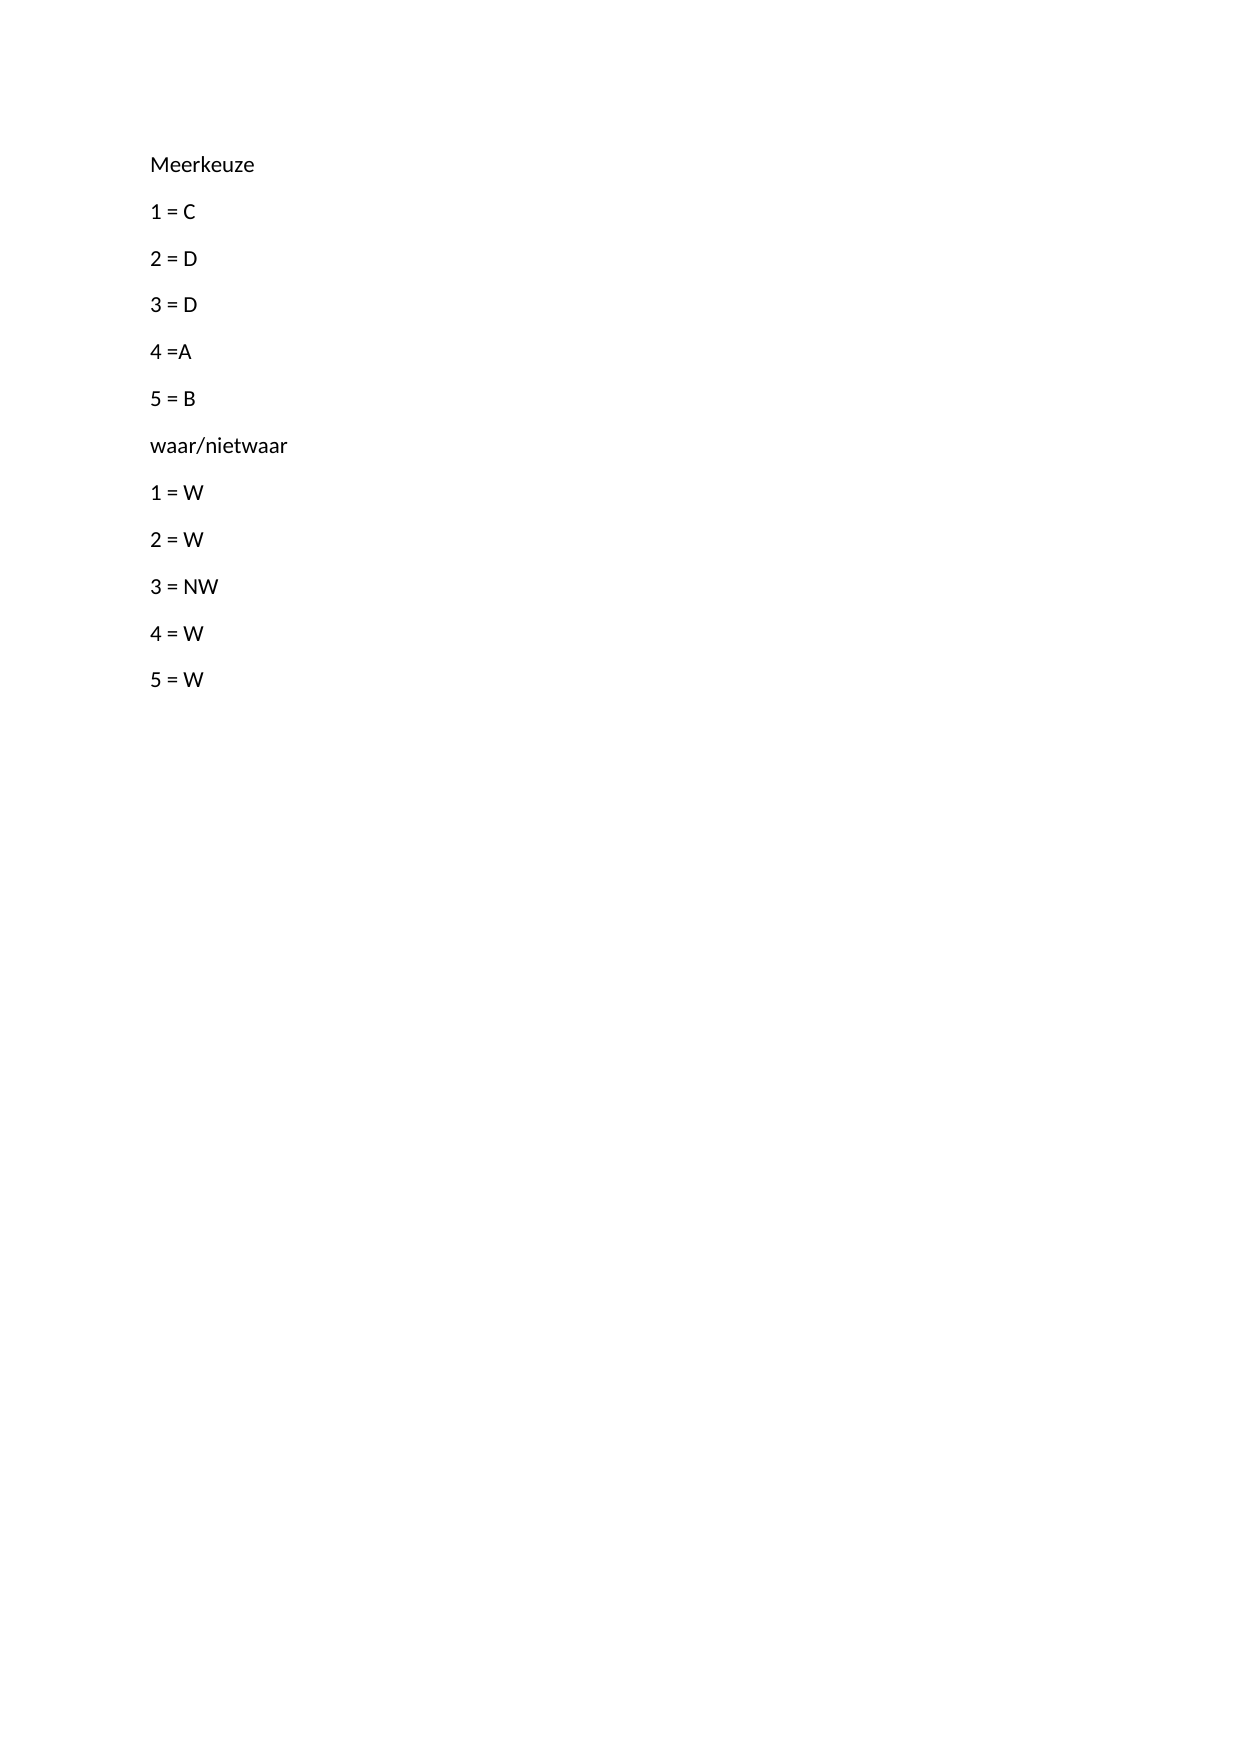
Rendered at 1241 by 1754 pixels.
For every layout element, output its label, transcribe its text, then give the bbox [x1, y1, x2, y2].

text 5 = W [150, 666, 1090, 694]
text waar/nietwaar [150, 431, 1090, 459]
text 1 = C [150, 197, 1090, 225]
text 4 = W [150, 619, 1090, 647]
text 2 = D [150, 244, 1090, 272]
text 1 = W [150, 478, 1090, 506]
text 4 =A [150, 337, 1090, 366]
text 2 = W [150, 525, 1090, 553]
text 5 = B [150, 384, 1090, 412]
text 3 = NW [150, 572, 1090, 600]
text 3 = D [150, 291, 1090, 319]
text Meerkeuze [150, 150, 1090, 178]
